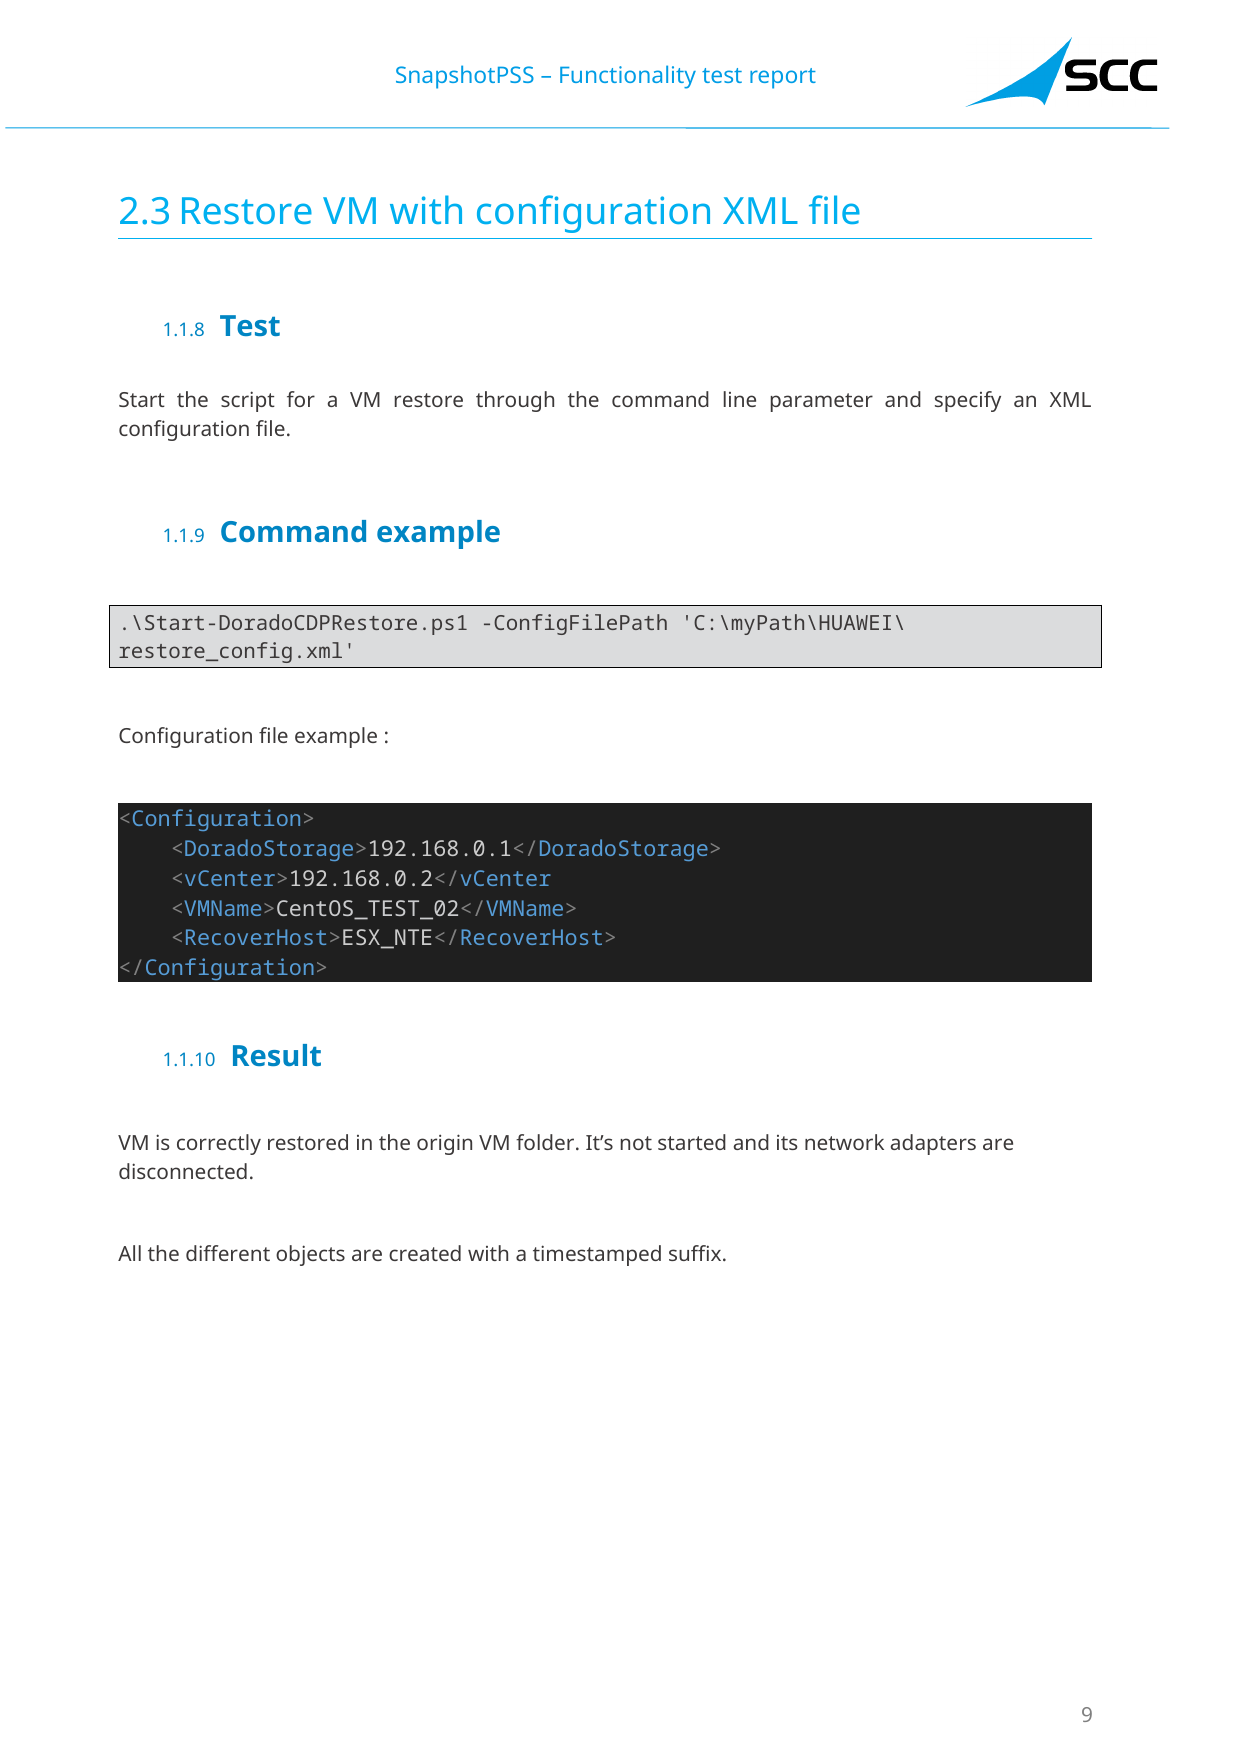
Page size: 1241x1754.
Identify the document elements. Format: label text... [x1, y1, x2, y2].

subtitle Test [162, 305, 1092, 344]
text <vCenter>192.168.0.2</vCenter [118, 863, 1092, 893]
text .\Start-DoradoCDPRestore.ps1 -ConfigFilePath 'C:\myPath\HUAWEI\restore_config.xml' [110, 606, 1101, 667]
text Start the script for a VM restore through the command line parameter and specify an XML configuration file. [118, 385, 1092, 442]
text VM is correctly restored in the origin VM folder. It’s not started and its network adapters are disconnected. [118, 1128, 1092, 1185]
text </Configuration> [118, 952, 1092, 982]
subtitle Result [162, 1035, 1092, 1075]
subtitle Restore VM with configuration XML file [118, 185, 1092, 238]
subtitle Command example [162, 512, 1092, 551]
text <VMName>CentOS_TEST_02</VMName> [118, 893, 1092, 922]
text <DoradoStorage>192.168.0.1</DoradoStorage> [118, 833, 1092, 863]
text <RecoverHost>ESX_NTE</RecoverHost> [118, 922, 1092, 952]
text <Configuration> [118, 803, 1092, 833]
picture [965, 37, 1158, 107]
text Configuration file example : [118, 721, 1092, 750]
text All the different objects are created with a timestamped suffix. [118, 1239, 1092, 1267]
